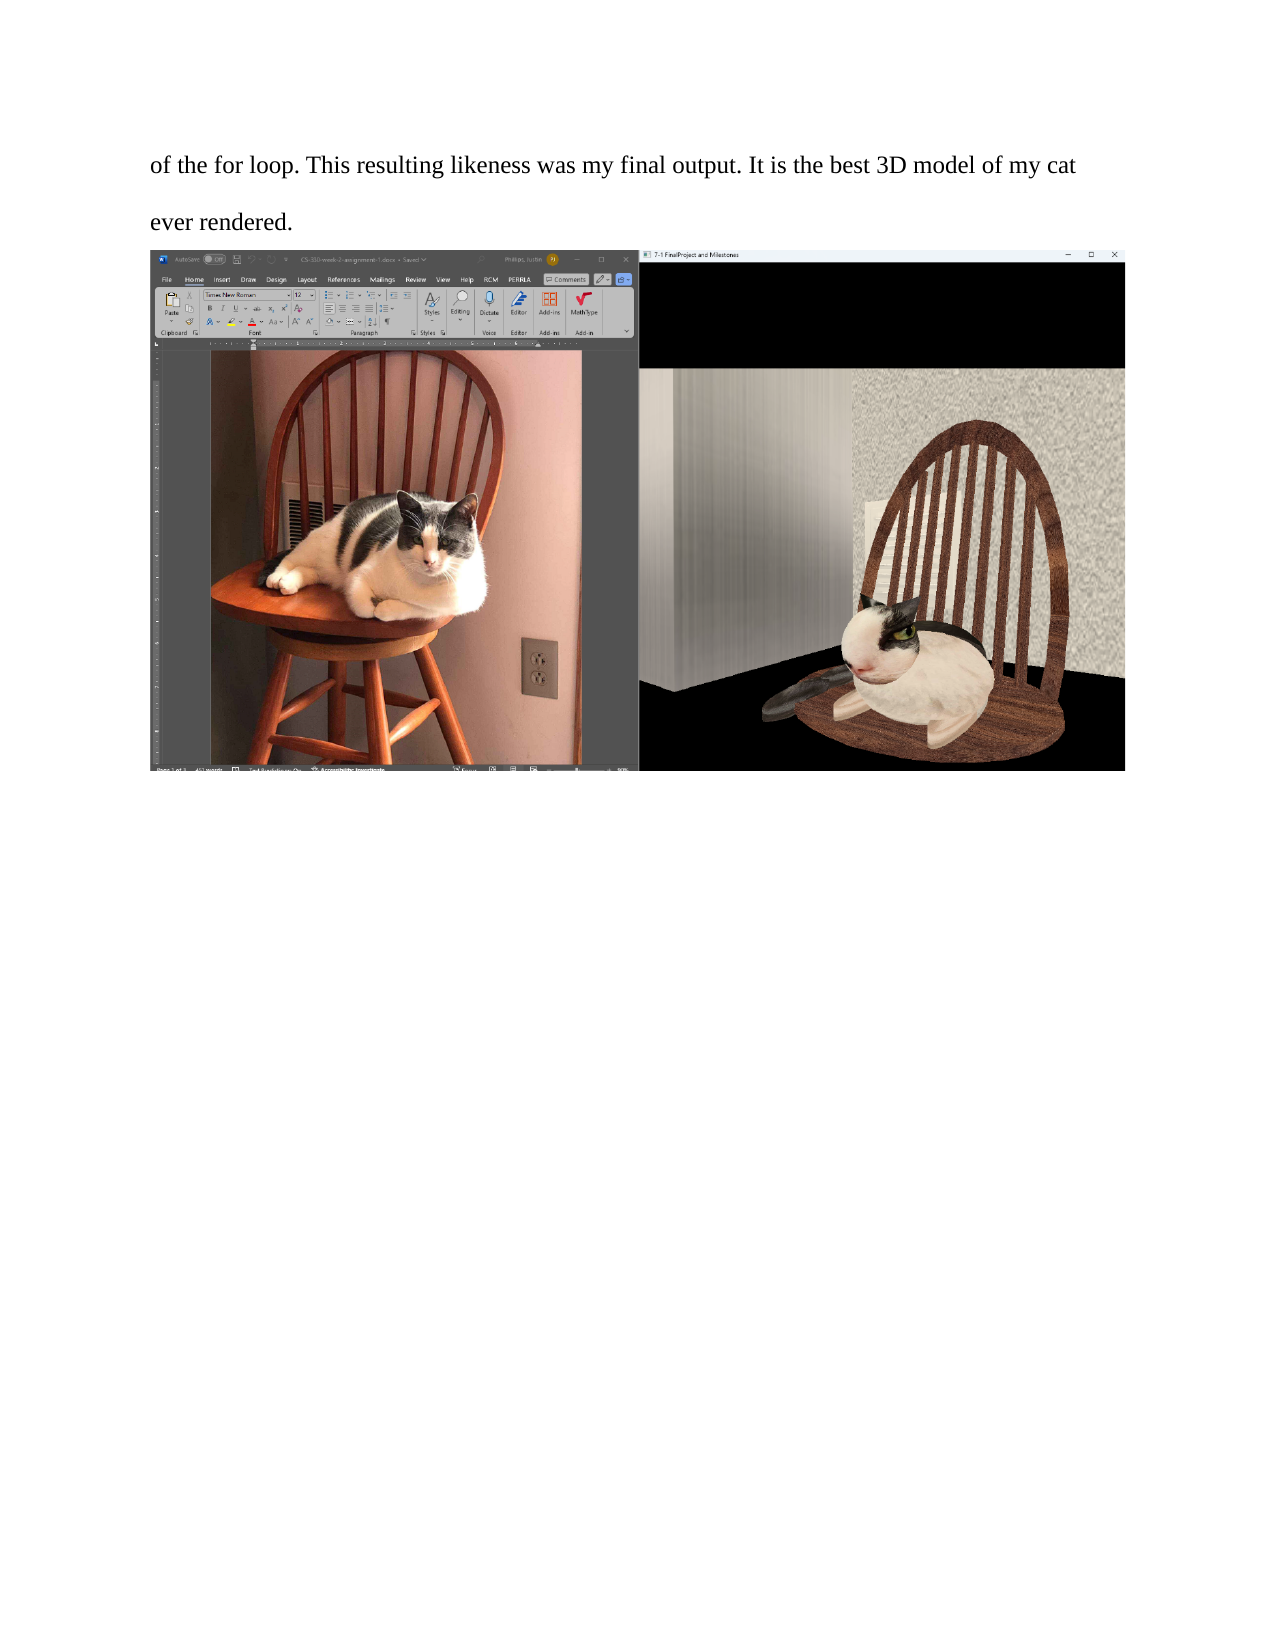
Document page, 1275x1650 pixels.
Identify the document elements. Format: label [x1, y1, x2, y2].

text [150, 150, 1125, 236]
picture [150, 250, 1125, 771]
